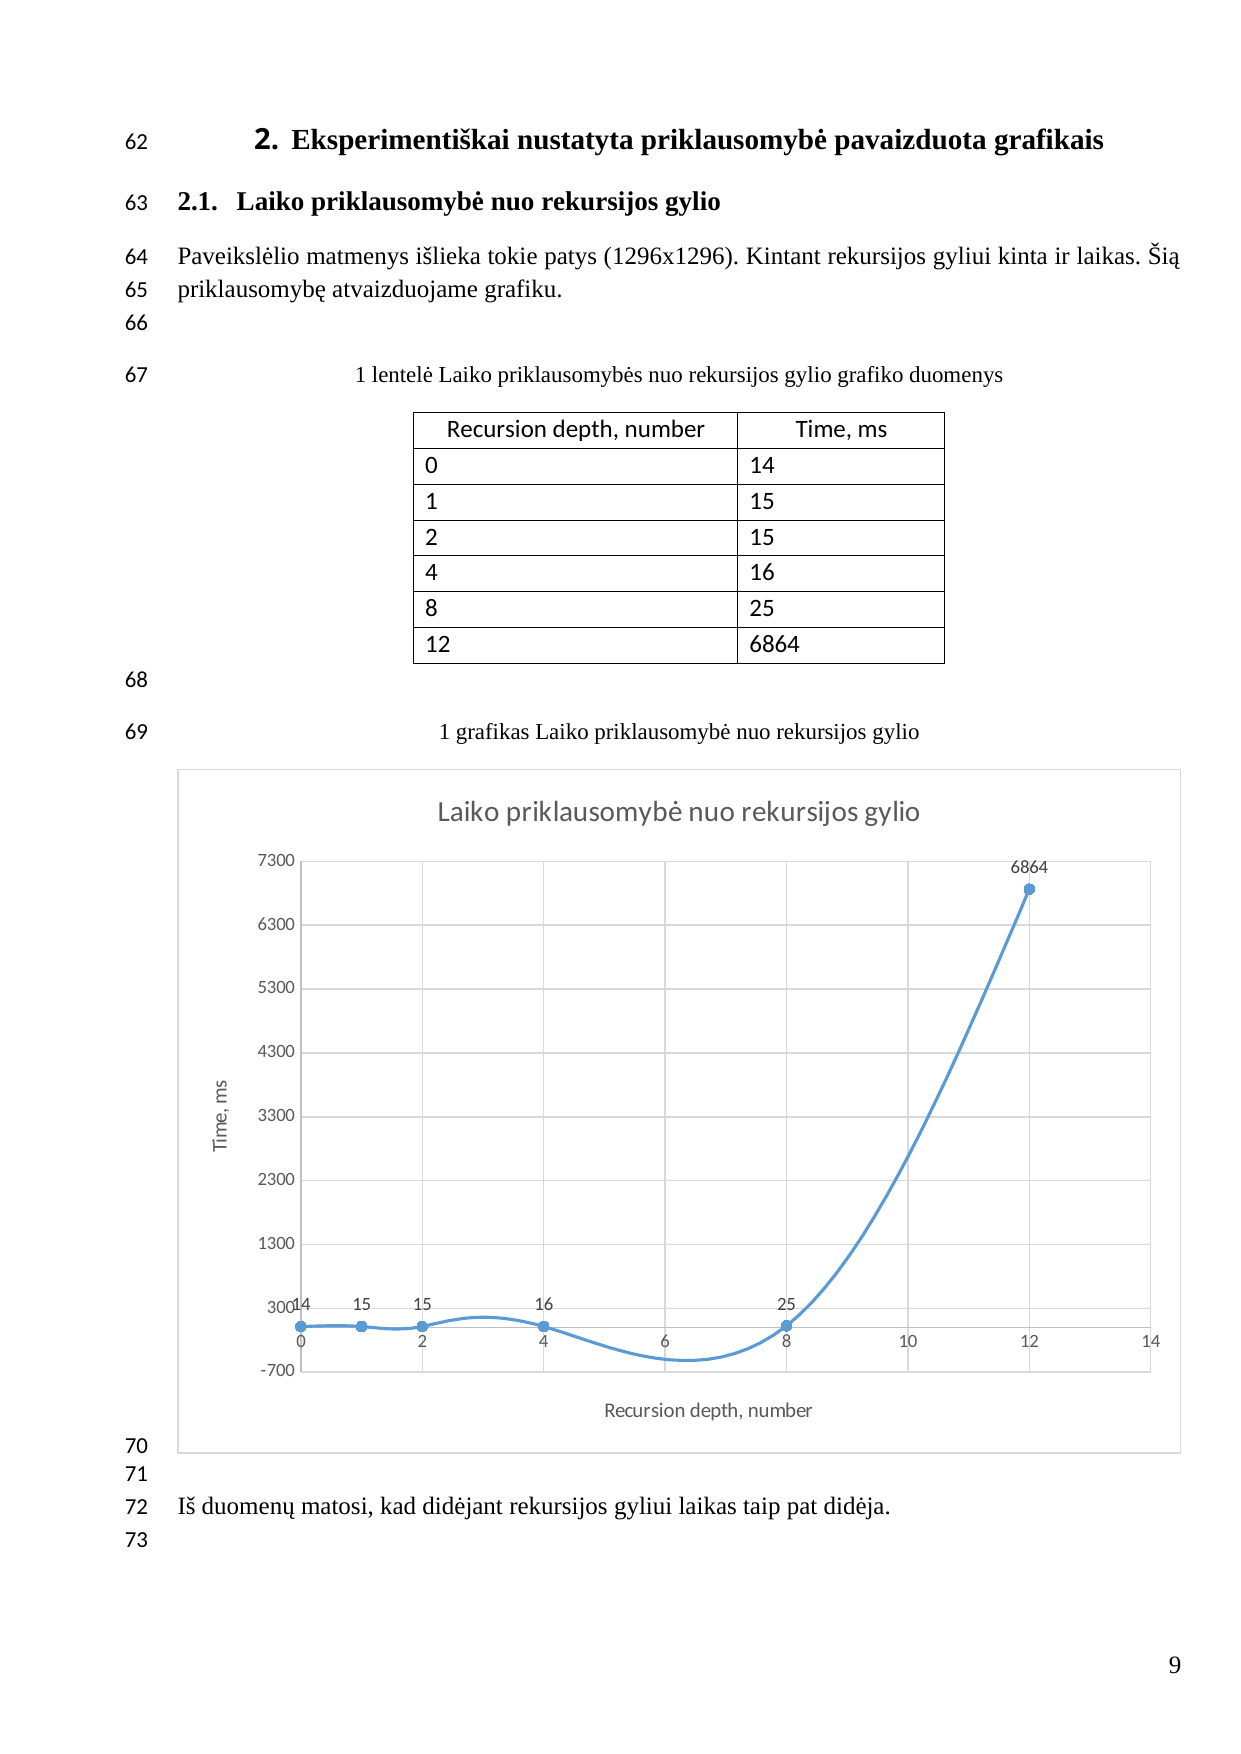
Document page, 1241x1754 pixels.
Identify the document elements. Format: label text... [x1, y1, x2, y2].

table_cell 12 [414, 628, 737, 663]
text Iš duomenų matosi, kad didėjant rekursijos gyliui laikas taip pat didėja. [177, 1491, 1181, 1520]
subtitle Eksperimentiškai nustatyta priklausomybė pavaizduota grafikais [177, 118, 1181, 158]
table_cell 25 [738, 592, 944, 627]
table_cell 6864 [738, 628, 944, 663]
table_cell 1 [414, 485, 737, 519]
table_cell 16 [738, 556, 944, 591]
table_cell 15 [738, 521, 944, 555]
subtitle Laiko priklausomybė nuo rekursijos gylio [177, 184, 1181, 216]
table_cell 0 [414, 449, 737, 484]
table_header Time, ms [738, 413, 944, 448]
table_cell 15 [738, 485, 944, 519]
table_cell 8 [414, 592, 737, 627]
table_cell 2 [414, 521, 737, 555]
table_header Recursion depth, number [414, 413, 737, 448]
text 1 grafikas Laiko priklausomybė nuo rekursijos gylio [177, 718, 1181, 744]
table_cell 4 [414, 556, 737, 591]
table_cell 14 [738, 449, 944, 484]
text 1 lentelė Laiko priklausomybės nuo rekursijos gylio grafiko duomenys [177, 361, 1181, 387]
text Paveikslėlio matmenys išlieka tokie patys (1296x1296). Kintant rekursijos gyliui kinta ir laikas. Šią priklausomybę atvaizduojame grafiku. [177, 241, 1181, 303]
